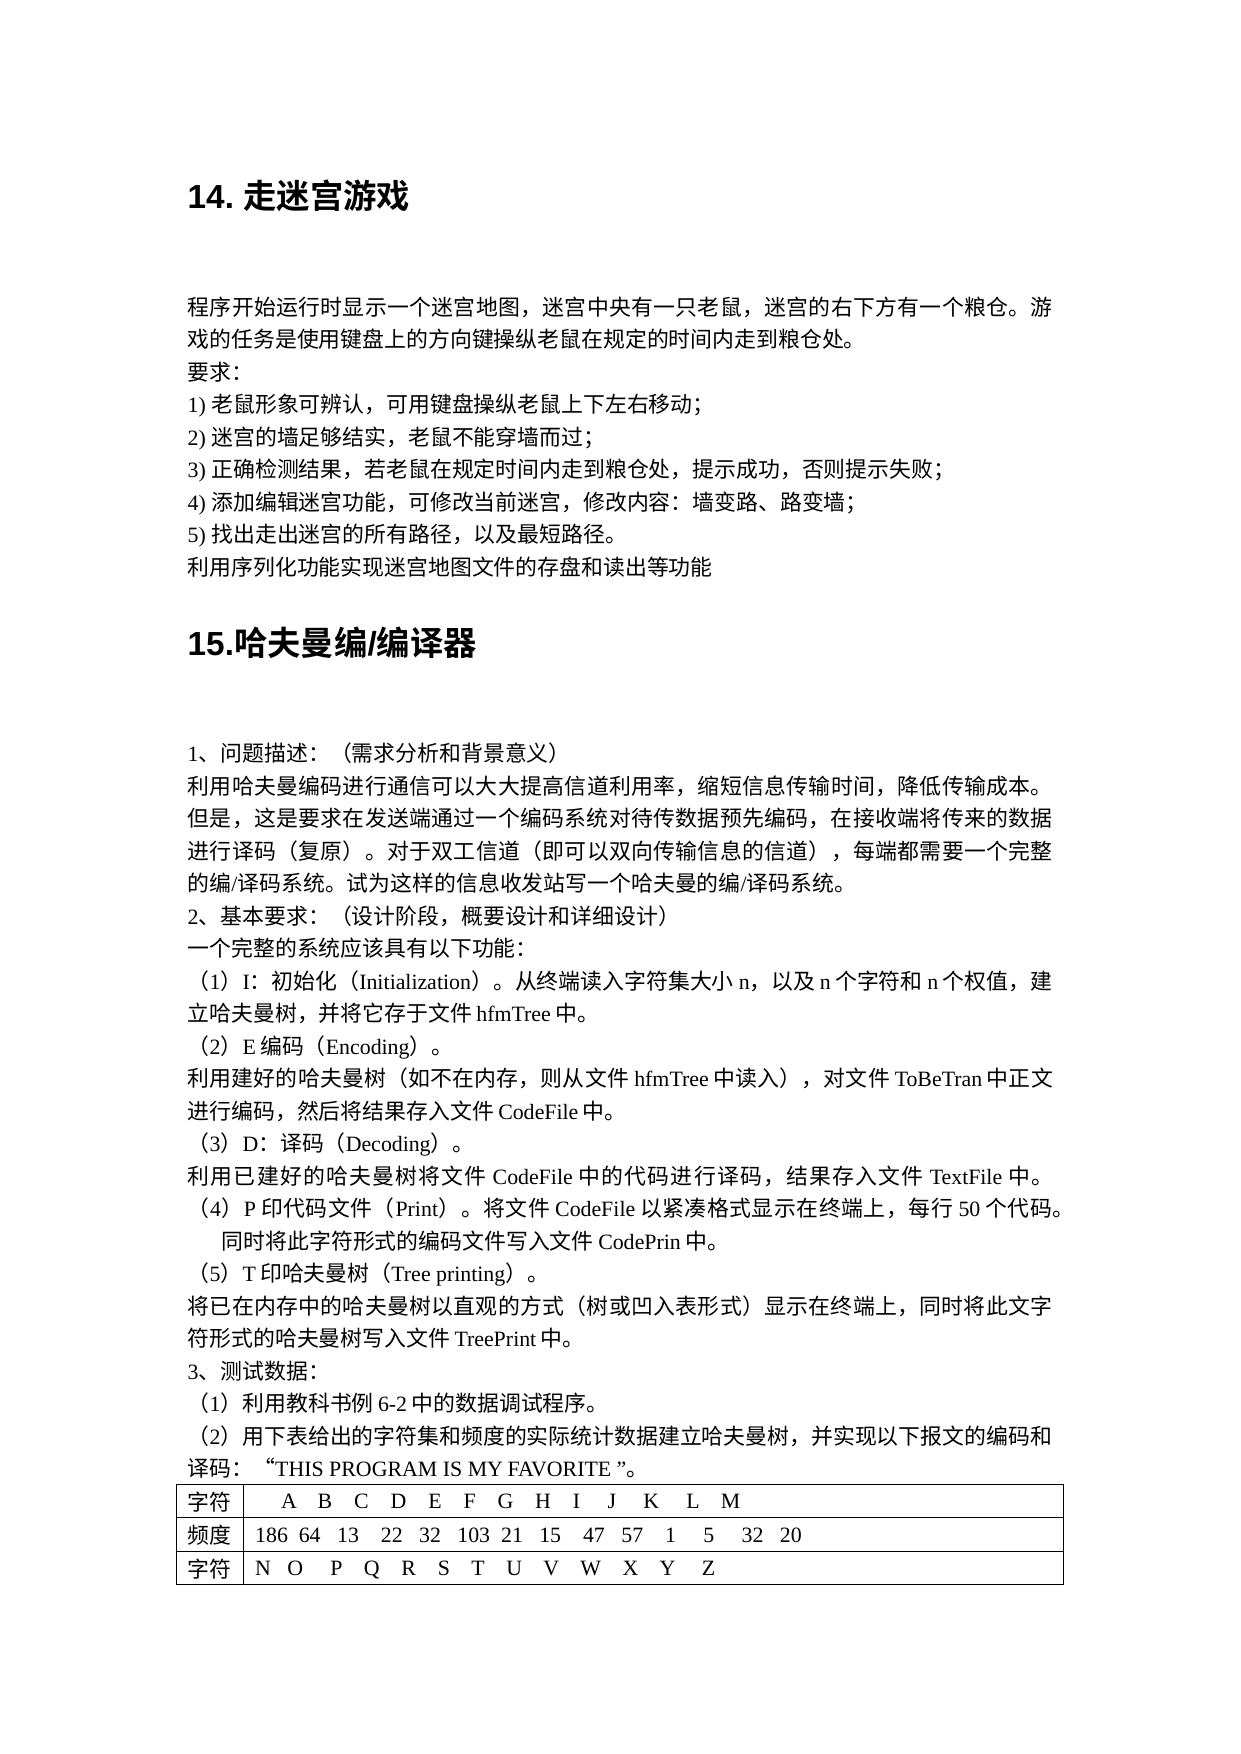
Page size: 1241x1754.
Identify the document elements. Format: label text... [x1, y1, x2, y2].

table_cell 频度 [177, 1518, 243, 1551]
table_cell N O P Q R S T U V W X Y Z [244, 1552, 1063, 1584]
table_header A B C D E F G H I J K L M [244, 1485, 1063, 1517]
text （3）D：译码（Decoding）。 [187, 1126, 1053, 1158]
text 利用已建好的哈夫曼树将文件CodeFile中的代码进行译码，结果存入文件TextFile中。 （4）P印代码文件（Print）。将文件CodeFile以紧凑格式显示在终端上，每行50个代码。 同时将此字符形式的编码文件写入文件CodePrin中。 [187, 1158, 1053, 1256]
text 要求： [187, 354, 1053, 387]
text 一个完整的系统应该具有以下功能： [187, 931, 1053, 963]
text （1）I：初始化（Initialization）。从终端读入字符集大小n，以及n个字符和n个权值，建立哈夫曼树，并将它存于文件hfmTree中。 [187, 963, 1053, 1028]
text 2、基本要求：（设计阶段，概要设计和详细设计） [187, 898, 1053, 931]
subtitle 15.哈夫曼编/编译器 [187, 609, 1053, 674]
text （5）T印哈夫曼树（Tree printing）。 [187, 1256, 1053, 1288]
text （2）E编码（Encoding）。 [187, 1028, 1053, 1061]
table_cell 字符 [177, 1552, 243, 1584]
text 利用建好的哈夫曼树（如不在内存，则从文件hfmTree中读入），对文件ToBeTran中正文进行编码，然后将结果存入文件CodeFile中。 [187, 1061, 1053, 1126]
text 5) 找出走出迷宫的所有路径，以及最短路径。 [187, 517, 1053, 549]
table_header 字符 [177, 1485, 243, 1517]
text 1) 老鼠形象可辨认，可用键盘操纵老鼠上下左右移动； [187, 387, 1053, 419]
text 利用序列化功能实现迷宫地图文件的存盘和读出等功能 [187, 549, 1053, 582]
text 2) 迷宫的墙足够结实，老鼠不能穿墙而过； [187, 419, 1053, 452]
table_cell 186 64 13 22 32 103 21 15 47 57 1 5 32 20 [244, 1518, 1063, 1551]
text （2）用下表给出的字符集和频度的实际统计数据建立哈夫曼树，并实现以下报文的编码和译码：“THIS PROGRAM IS MY FAVORITE ”。 [187, 1418, 1053, 1483]
text 利用哈夫曼编码进行通信可以大大提高信道利用率，缩短信息传输时间，降低传输成本。但是，这是要求在发送端通过一个编码系统对待传数据预先编码，在接收端将传来的数据进行译码（复原）。对于双工信道（即可以双向传输信息的信道），每端都需要一个完整的编/译码系统。试为这样的信息收发站写一个哈夫曼的编/译码系统。 [187, 768, 1053, 898]
text 3、测试数据： [187, 1353, 1053, 1386]
text 将已在内存中的哈夫曼树以直观的方式（树或凹入表形式）显示在终端上，同时将此文字符形式的哈夫曼树写入文件TreePrint中。 [187, 1288, 1053, 1353]
text 1、问题描述：（需求分析和背景意义） [187, 736, 1053, 768]
text 程序开始运行时显示一个迷宫地图，迷宫中央有一只老鼠，迷宫的右下方有一个粮仓。游戏的任务是使用键盘上的方向键操纵老鼠在规定的时间内走到粮仓处。 [187, 289, 1053, 354]
text 4) 添加编辑迷宫功能，可修改当前迷宫，修改内容：墙变路、路变墙； [187, 484, 1053, 517]
text 3) 正确检测结果，若老鼠在规定时间内走到粮仓处，提示成功，否则提示失败； [187, 452, 1053, 484]
text （1）利用教科书例6-2中的数据调试程序。 [187, 1386, 1053, 1418]
subtitle 14. 走迷宫游戏 [187, 162, 1053, 227]
